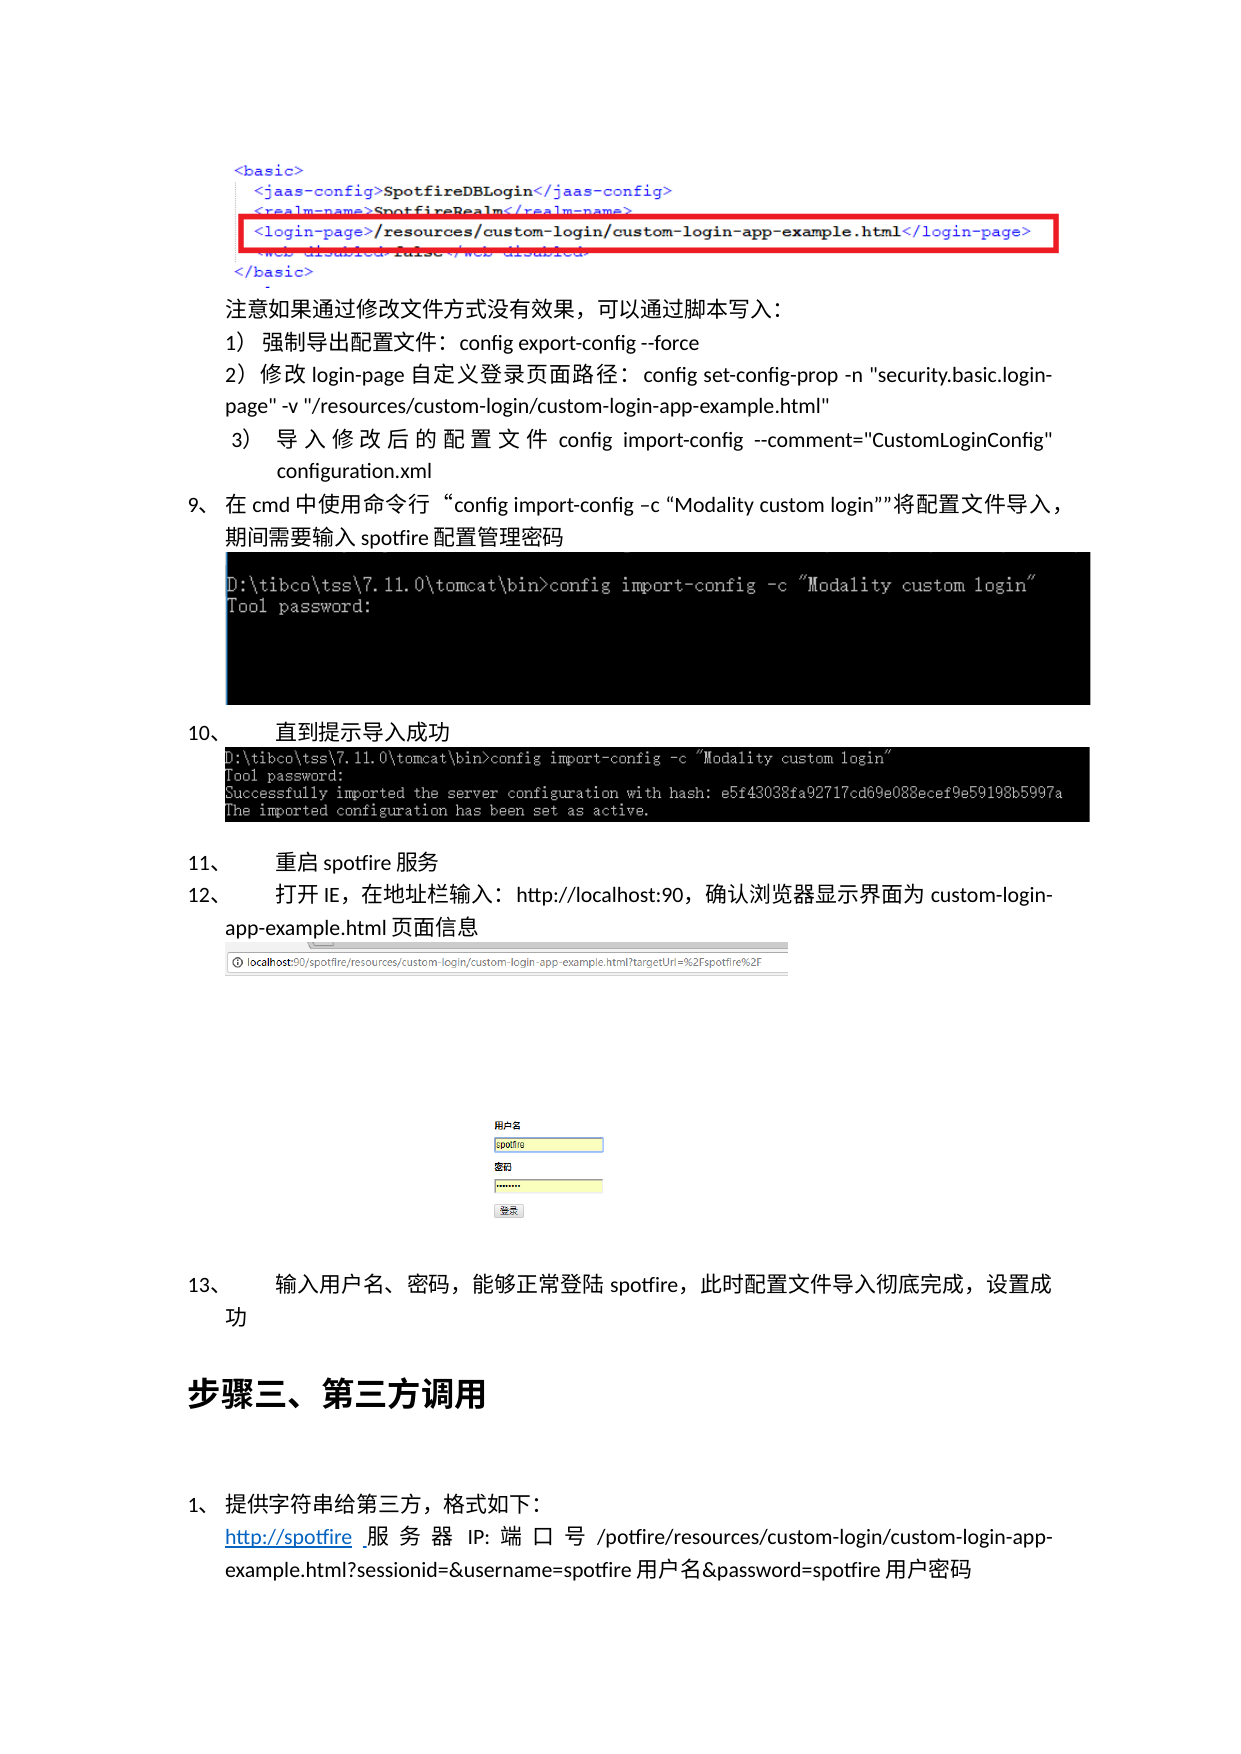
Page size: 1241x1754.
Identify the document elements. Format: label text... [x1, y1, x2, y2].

list 导入修改后的配置文件config import-config --comment="CustomLoginConfig" configuration.xml [231, 422, 1053, 487]
list 直到提示导入成功 [187, 714, 1053, 747]
list 强制导出配置文件：config export-config --force [225, 324, 1053, 357]
list 在cmd中使用命令行“config import-config –c “Modality custom login””将配置文件导入，期间需要输入spotfire配置管理密码 [187, 487, 1053, 552]
picture [225, 942, 788, 1244]
subtitle 步骤三、第三方调用 [187, 1359, 1053, 1424]
picture [225, 552, 1091, 705]
list 输入用户名、密码，能够正常登陆spotfire，此时配置文件导入彻底完成，设置成功 [187, 1267, 1053, 1332]
list 注意如果通过修改文件方式没有效果，可以通过脚本写入： [225, 292, 1053, 324]
list 重启spotfire服务 [187, 844, 1053, 877]
picture [225, 747, 1090, 822]
text 2）修改login-page自定义登录页面路径：config set-config-prop -n "security.basic.login-page" -v "/resources/custom-login/custom-login-app-example.html" [225, 357, 1053, 422]
picture [225, 162, 1091, 288]
list 打开IE，在地址栏输入：http://localhost:90，确认浏览器显示界面为custom-login-app-example.html页面信息 [187, 877, 1053, 942]
list 提供字符串给第三方，格式如下： [187, 1486, 1053, 1519]
list http://spotfire服务器IP:端口号/potfire/resources/custom-login/custom-login-app-example.html?sessionid=&username=spotfire用户名&password=spotfire用户密码 [225, 1519, 1053, 1584]
